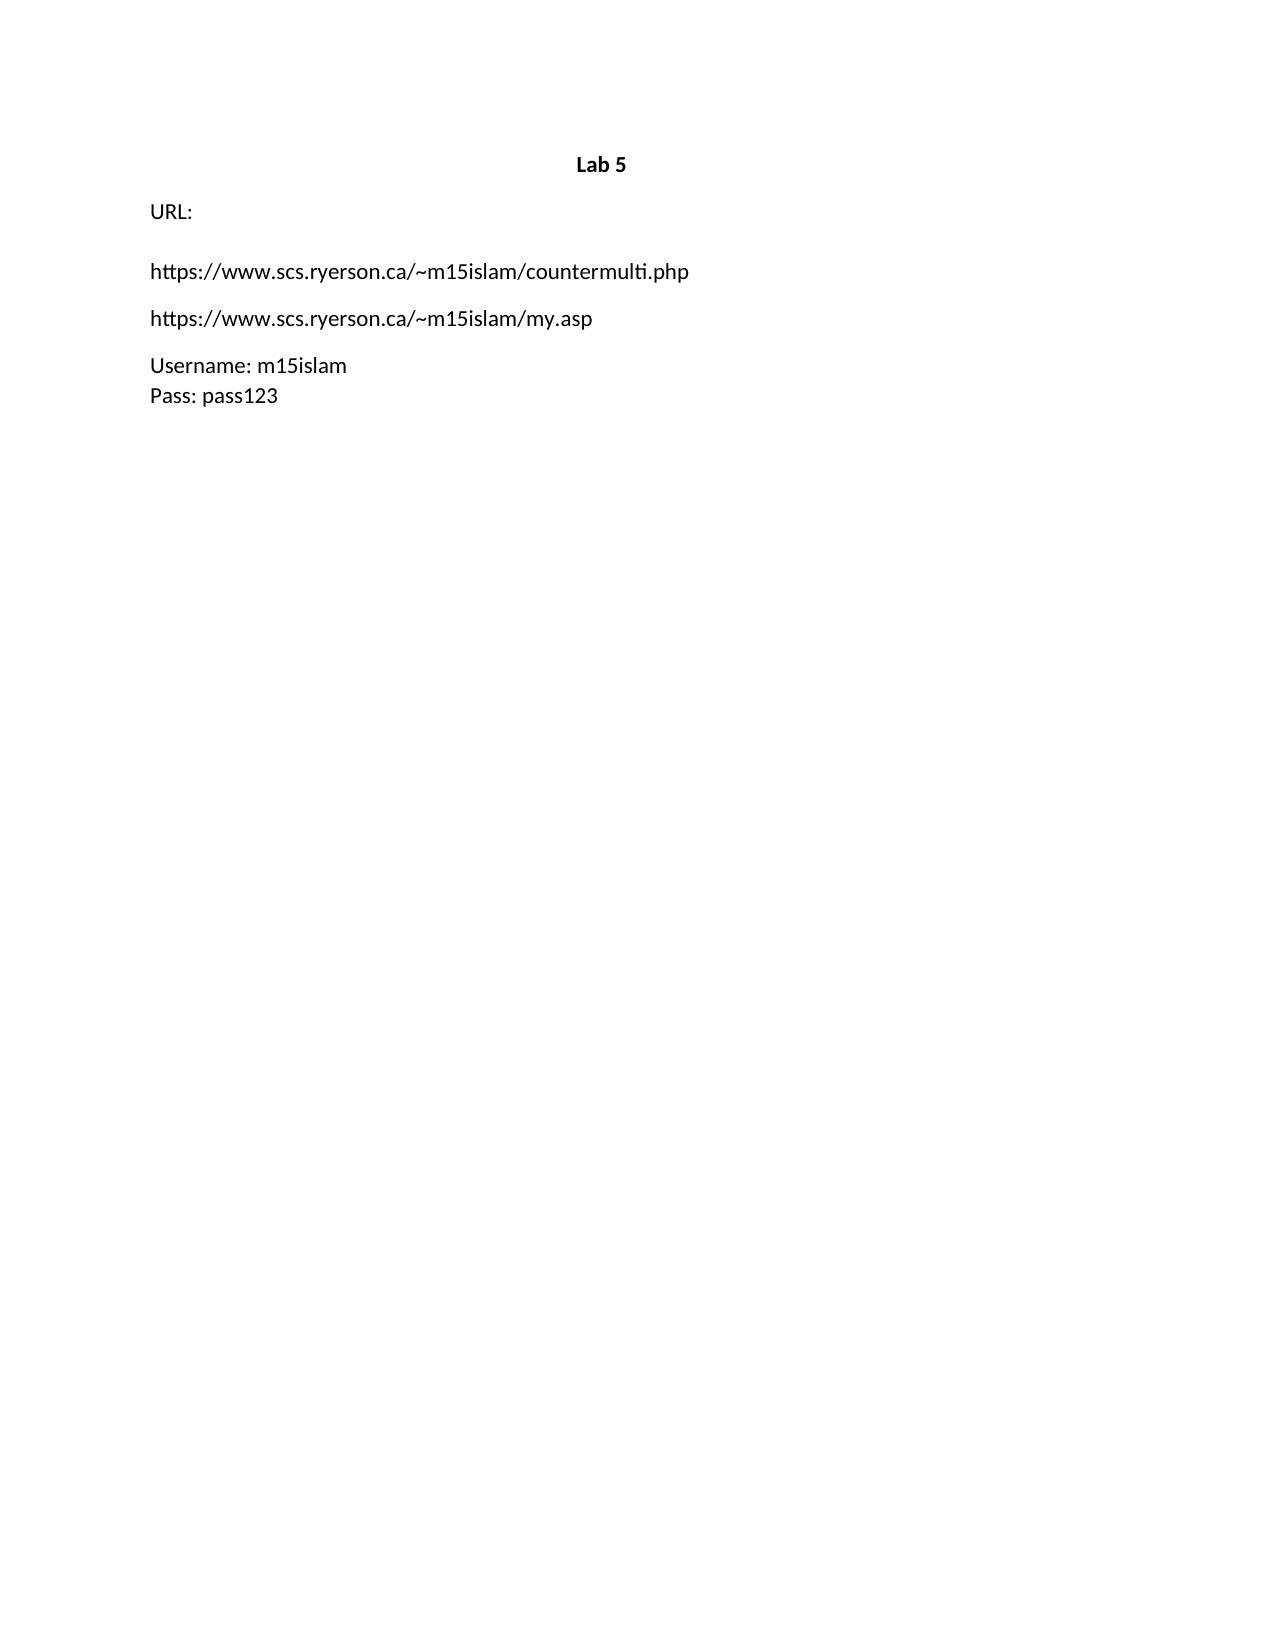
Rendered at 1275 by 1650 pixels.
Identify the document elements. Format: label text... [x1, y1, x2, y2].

text Username: m15islam Pass: pass123 [150, 351, 1125, 409]
text https://www.scs.ryerson.ca/~m15islam/my.asp [150, 304, 1125, 332]
text URL: https://www.scs.ryerson.ca/~m15islam/countermulti.php [150, 197, 1125, 285]
text Lab 5 [150, 150, 1125, 178]
